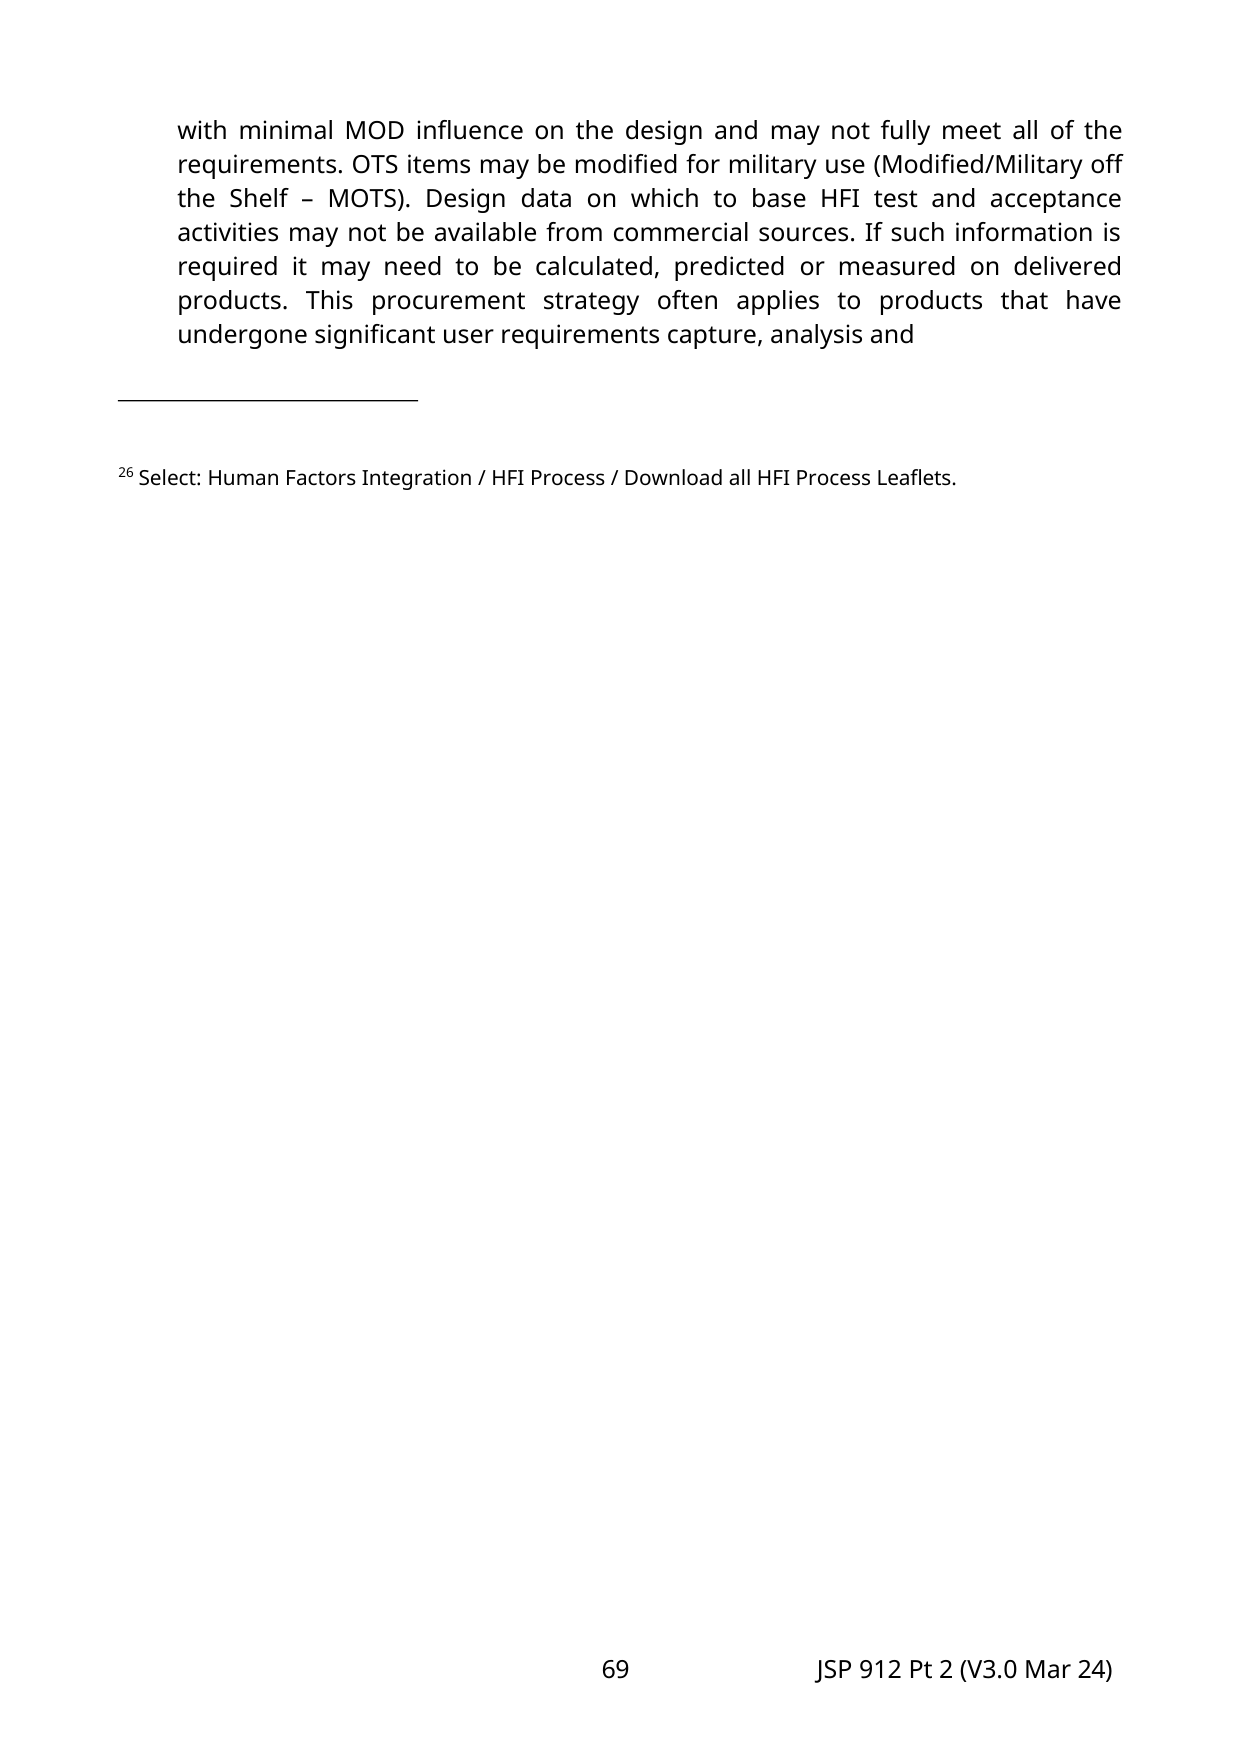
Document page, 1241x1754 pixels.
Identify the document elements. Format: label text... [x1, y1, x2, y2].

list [177, 112, 1122, 351]
text 26 Select: Human Factors Integration / HFI Process / Download all HFI Process Leaflets. [118, 462, 1137, 492]
